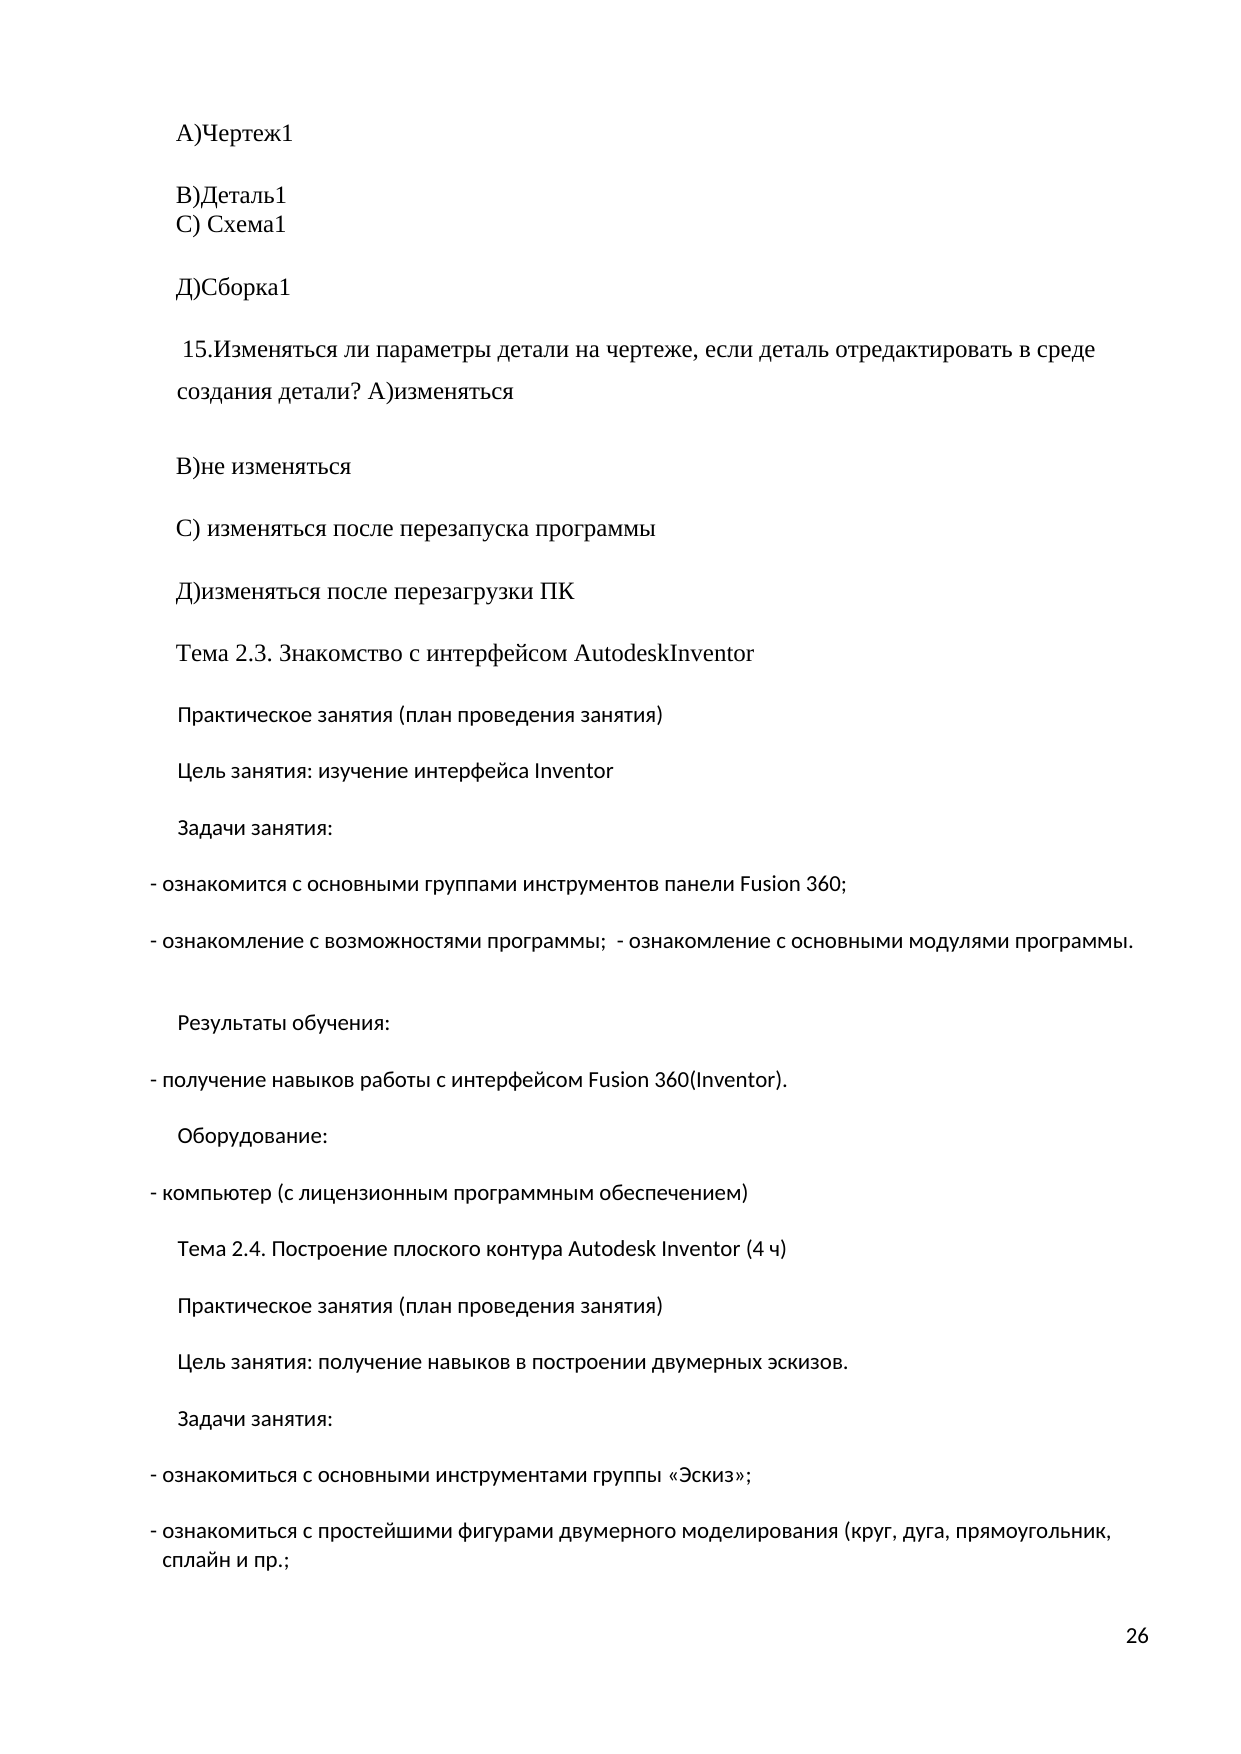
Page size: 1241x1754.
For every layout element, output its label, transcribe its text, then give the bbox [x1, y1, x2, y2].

list ознакомится с основными группами инструментов панели Fusion 360; [150, 869, 1148, 897]
text С) Схема1 [176, 209, 1150, 238]
text Цель занятия: изучение интерфейса Inventor [177, 757, 1148, 784]
text В)Деталь1 [176, 180, 1150, 209]
text Тема 2.3. Знакомство с интерфейсом AutodeskInventor [176, 638, 1150, 667]
text Практическое занятия (план проведения занятия) [177, 700, 1148, 728]
text Результаты обучения: [177, 1008, 1148, 1036]
text С) изменяться после перезапуска программы [176, 513, 1150, 542]
text Тема 2.4. Построение плоского контура Autodesk Inventor (4 ч) [177, 1234, 1148, 1262]
text Задачи занятия: [177, 1404, 1148, 1432]
text 15.Изменяться ли параметры детали на чертеже, если деталь отредактировать в среде создания детали? А)изменяться [176, 334, 1103, 405]
text Цель занятия: получение навыков в построении двумерных эскизов. [177, 1347, 1148, 1375]
list компьютер (с лицензионным программным обеспечением) [150, 1178, 1148, 1206]
list получение навыков работы с интерфейсом Fusion 360(Inventor). [150, 1065, 1148, 1093]
text В)не изменяться [176, 451, 1150, 480]
list ознакомиться с основными инструментами группы «Эскиз»; [150, 1460, 1148, 1488]
text Практическое занятия (план проведения занятия) [177, 1291, 1148, 1319]
list ознакомиться с простейшими фигурами двумерного моделирования (круг, дуга, прямоугольник, сплайн и пр.; [150, 1517, 1148, 1573]
text Оборудование: [177, 1121, 1148, 1149]
text А)Чертеж1 [176, 118, 1150, 147]
text Д)Сборка1 [176, 272, 1150, 300]
text Д)изменяться после перезагрузки ПК [176, 576, 1150, 604]
list ознакомление с возможностями программы; - ознакомление с основными модулями программы. [150, 926, 1148, 954]
text Задачи занятия: [177, 813, 1148, 841]
